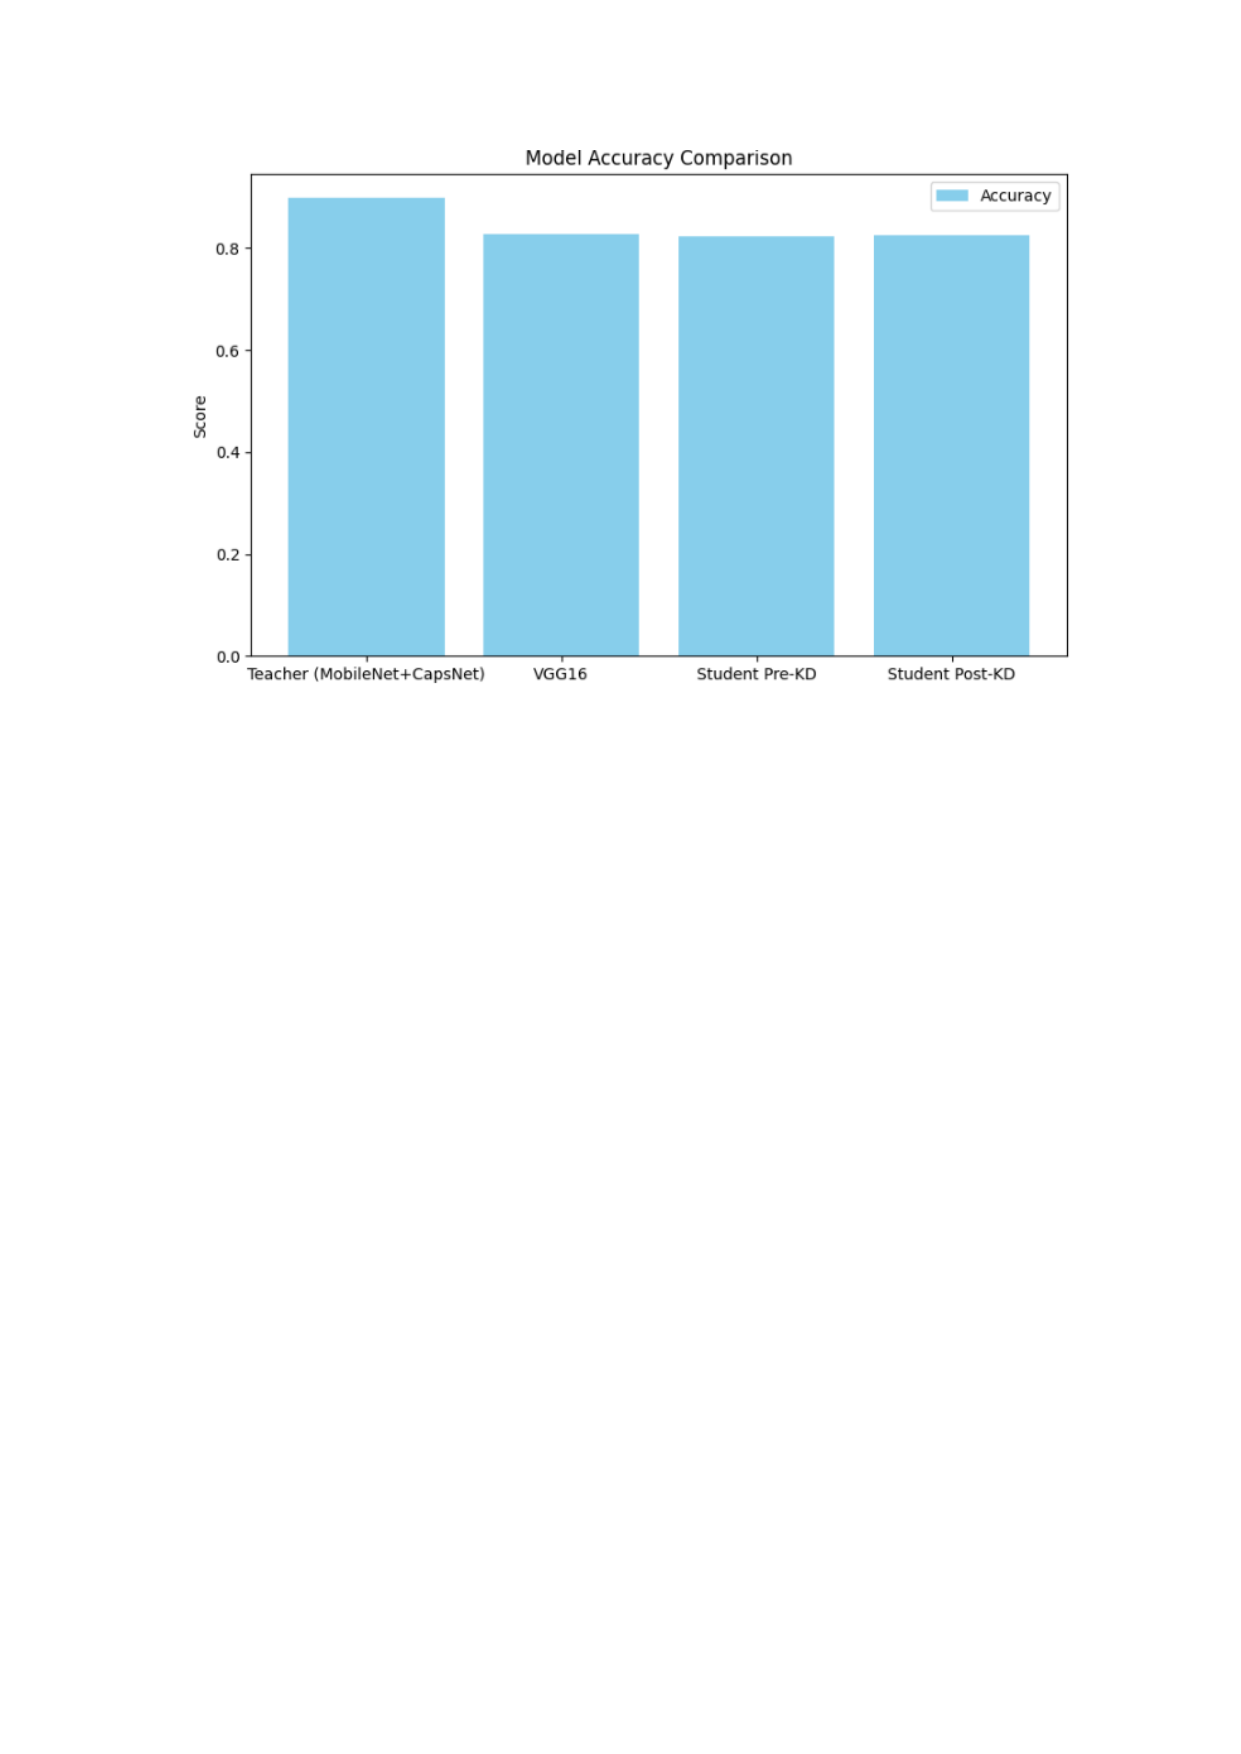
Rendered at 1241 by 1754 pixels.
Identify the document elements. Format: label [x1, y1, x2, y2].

picture [150, 150, 1091, 697]
